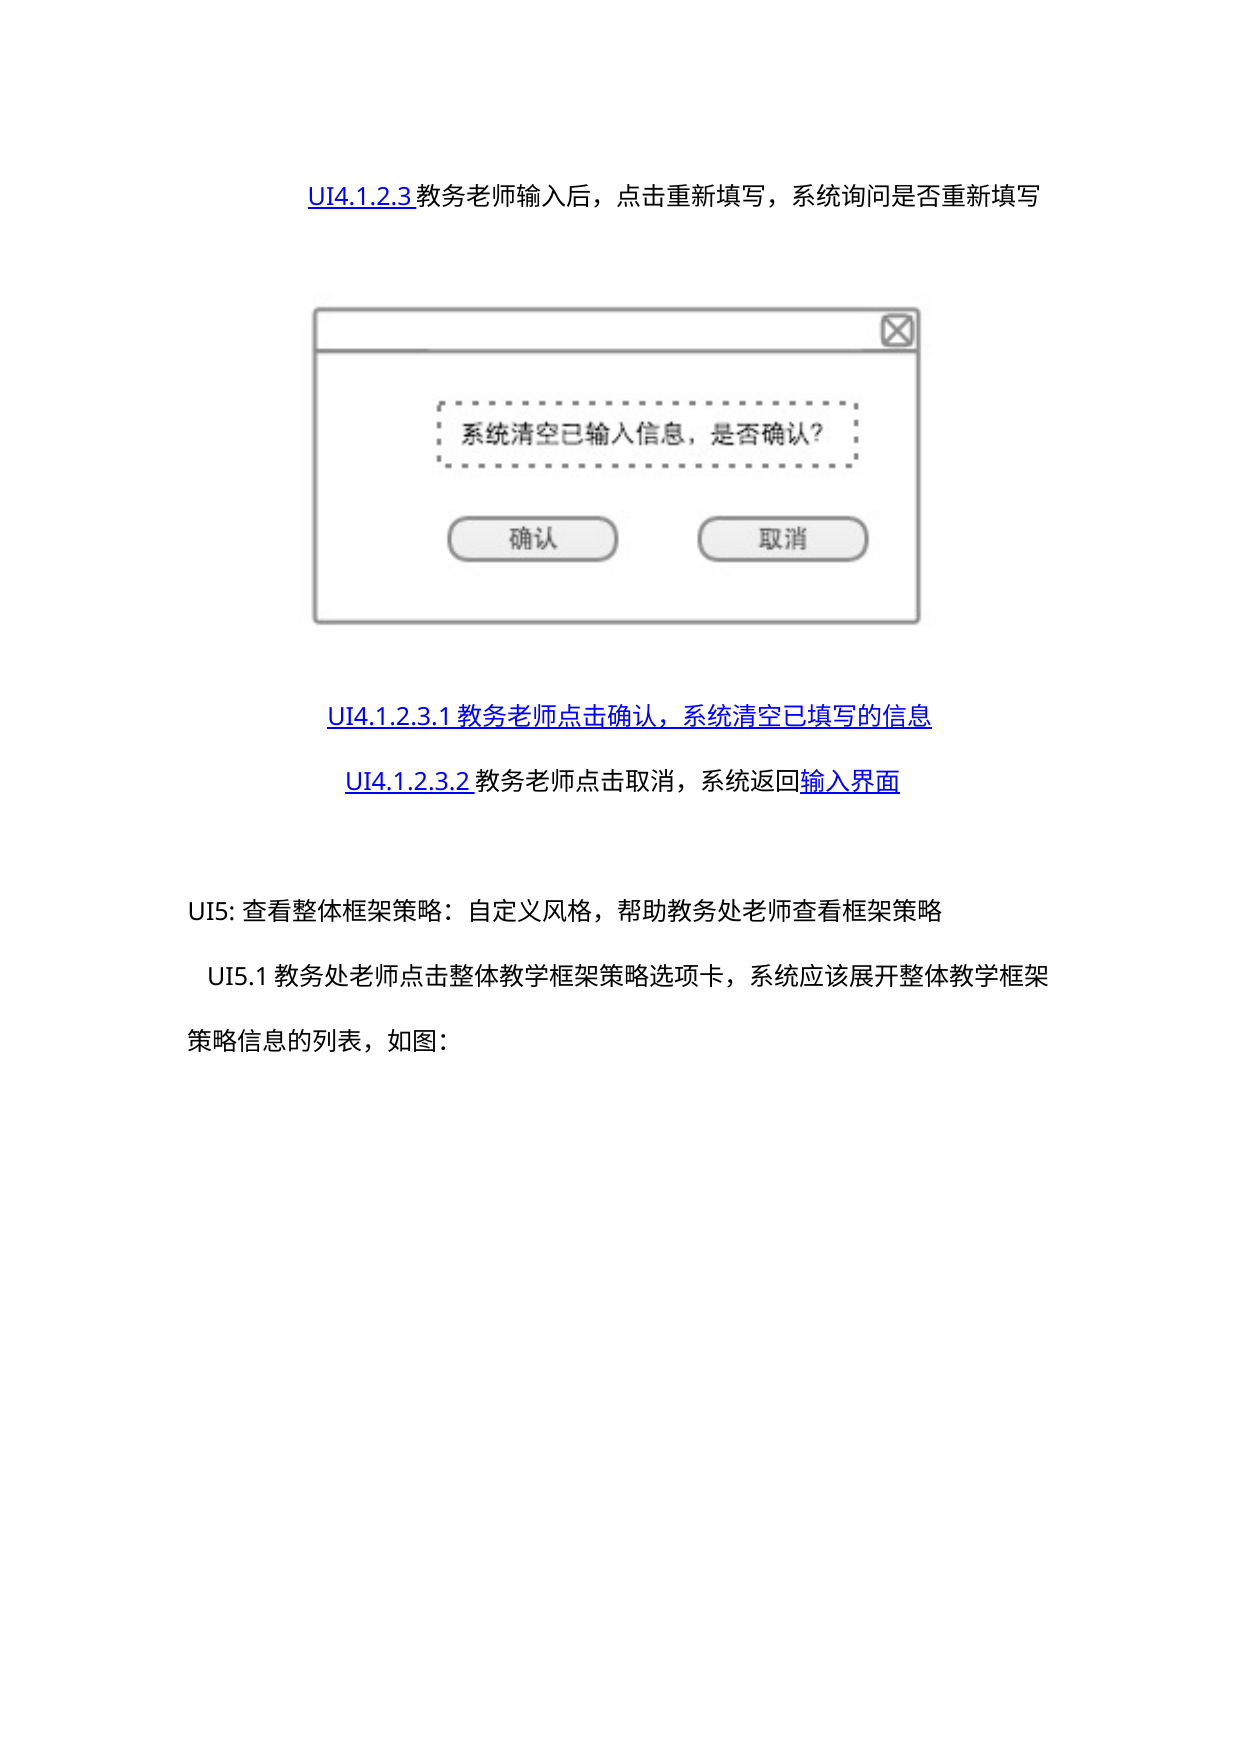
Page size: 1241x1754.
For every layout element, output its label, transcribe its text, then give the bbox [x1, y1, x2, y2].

text UI4.1.2.3.1教务老师点击确认，系统清空已填写的信息 [231, 682, 1053, 747]
text UI5.1教务处老师点击整体教学框架策略选项卡，系统应该展开整体教学框架策略信息的列表，如图： [187, 942, 1053, 1072]
text UI5: 查看整体框架策略：自定义风格，帮助教务处老师查看框架策略 [187, 877, 1053, 942]
text UI4.1.2.3.2教务老师点击取消，系统返回输入界面 [231, 747, 1053, 812]
picture [231, 227, 961, 665]
text UI4.1.2.3教务老师输入后，点击重新填写，系统询问是否重新填写 [231, 162, 1053, 227]
